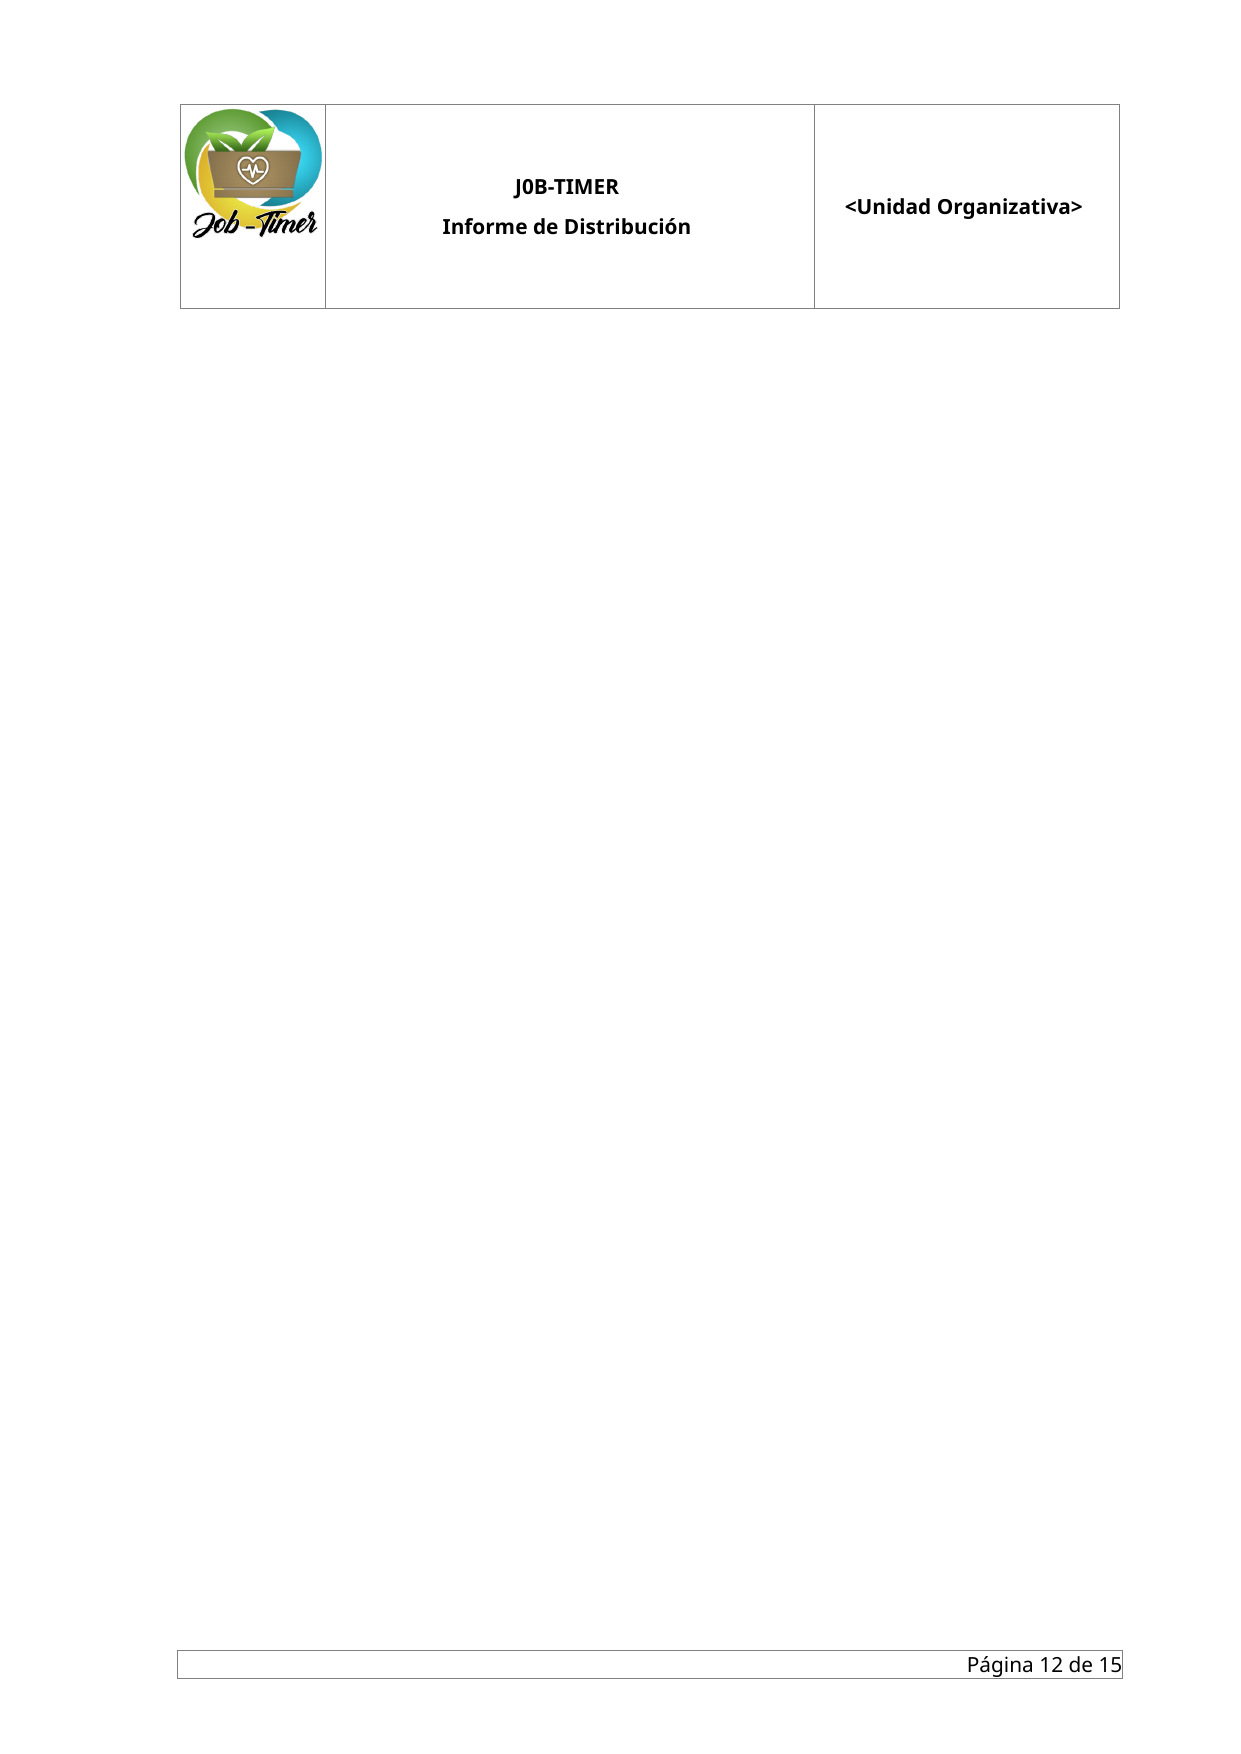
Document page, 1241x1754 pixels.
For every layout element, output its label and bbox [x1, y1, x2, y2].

picture [183, 107, 323, 247]
